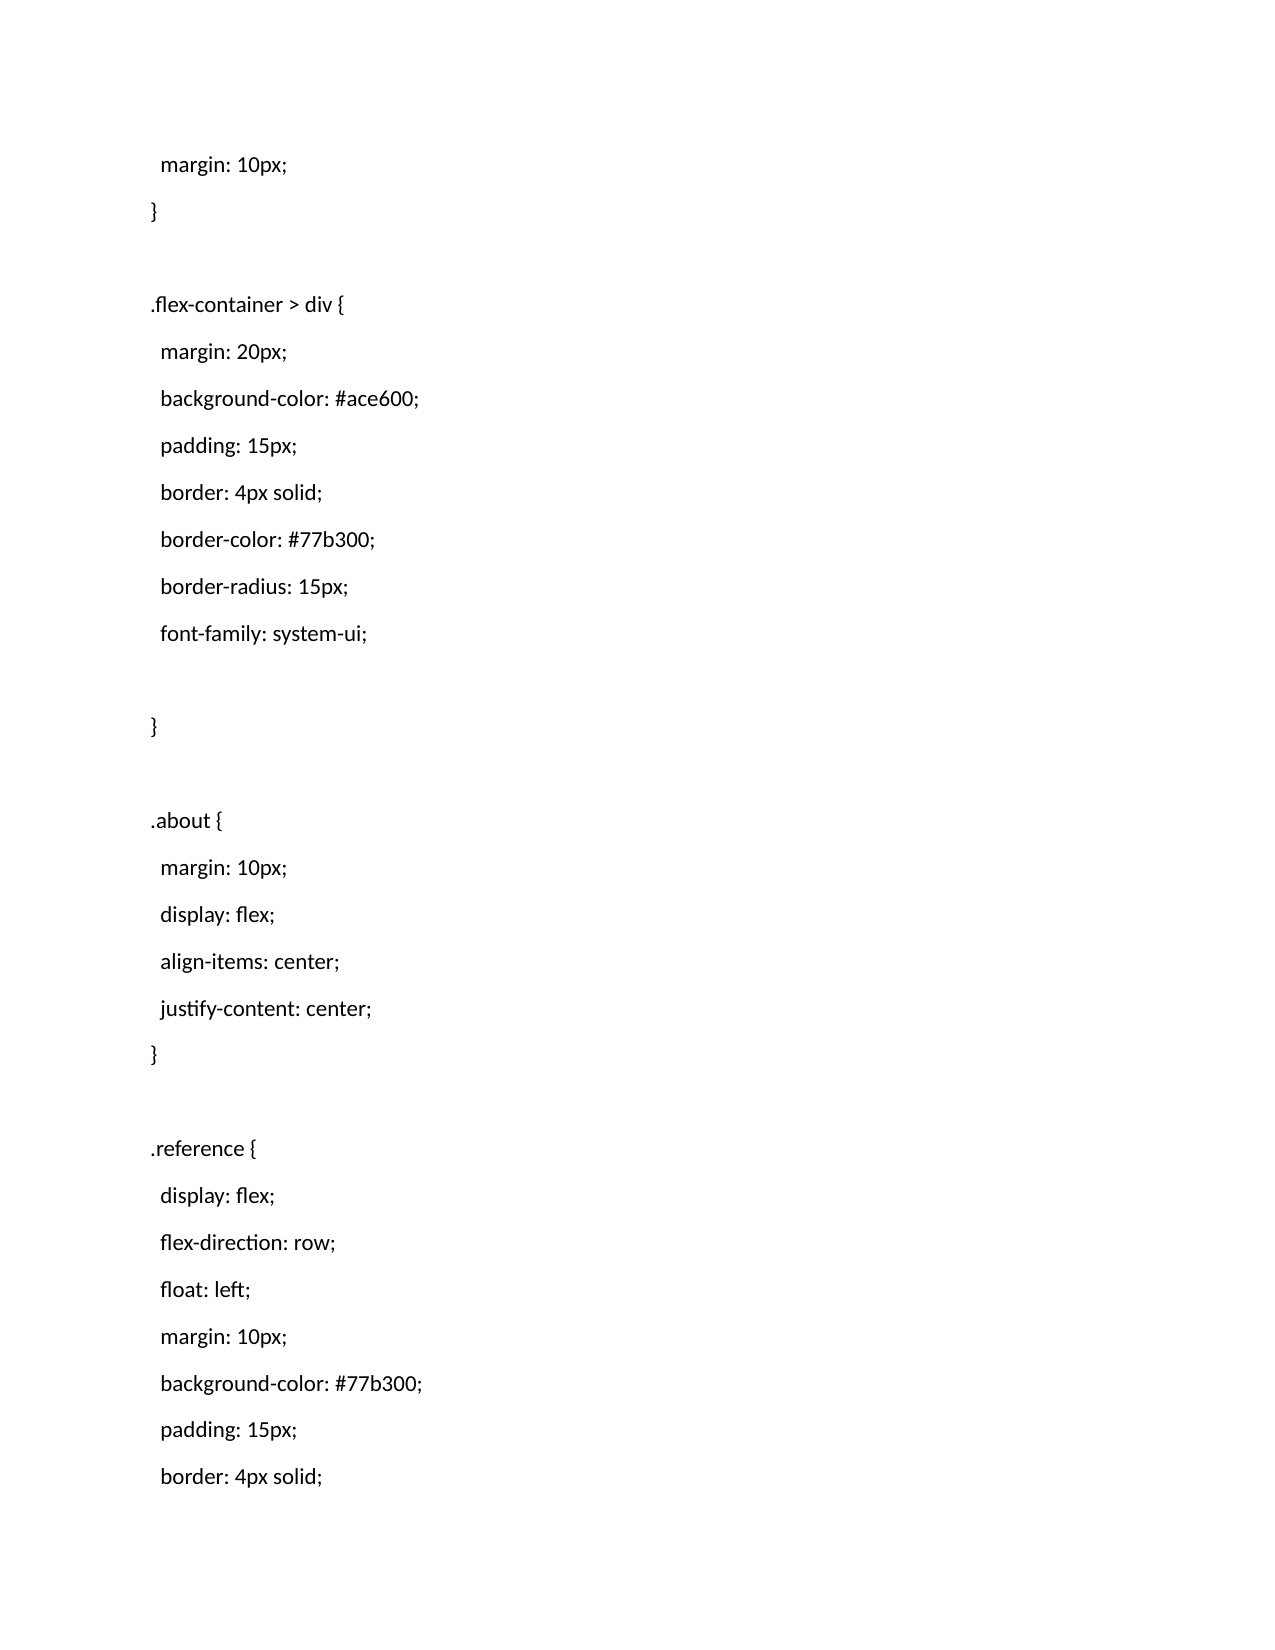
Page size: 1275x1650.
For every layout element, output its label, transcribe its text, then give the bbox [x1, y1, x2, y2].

text flex-direction: row; [150, 1228, 1125, 1256]
text font-family: system-ui; [150, 619, 1125, 647]
text border: 4px solid; [150, 1462, 1125, 1491]
text display: flex; [150, 1181, 1125, 1209]
text border: 4px solid; [150, 478, 1125, 506]
text background-color: #77b300; [150, 1369, 1125, 1397]
text margin: 10px; [150, 1322, 1125, 1350]
text border-color: #77b300; [150, 525, 1125, 553]
text .about { [150, 806, 1125, 834]
text align-items: center; [150, 947, 1125, 975]
text display: flex; [150, 900, 1125, 928]
text } [150, 1041, 1125, 1069]
text justify-content: center; [150, 994, 1125, 1022]
text margin: 10px; [150, 150, 1125, 178]
text .flex-container > div { [150, 291, 1125, 319]
text } [150, 712, 1125, 741]
text padding: 15px; [150, 1416, 1125, 1444]
text background-color: #ace600; [150, 384, 1125, 412]
text padding: 15px; [150, 431, 1125, 459]
text margin: 20px; [150, 337, 1125, 366]
text float: left; [150, 1275, 1125, 1303]
text margin: 10px; [150, 853, 1125, 881]
text .reference { [150, 1134, 1125, 1162]
text border-radius: 15px; [150, 572, 1125, 600]
text } [150, 197, 1125, 225]
